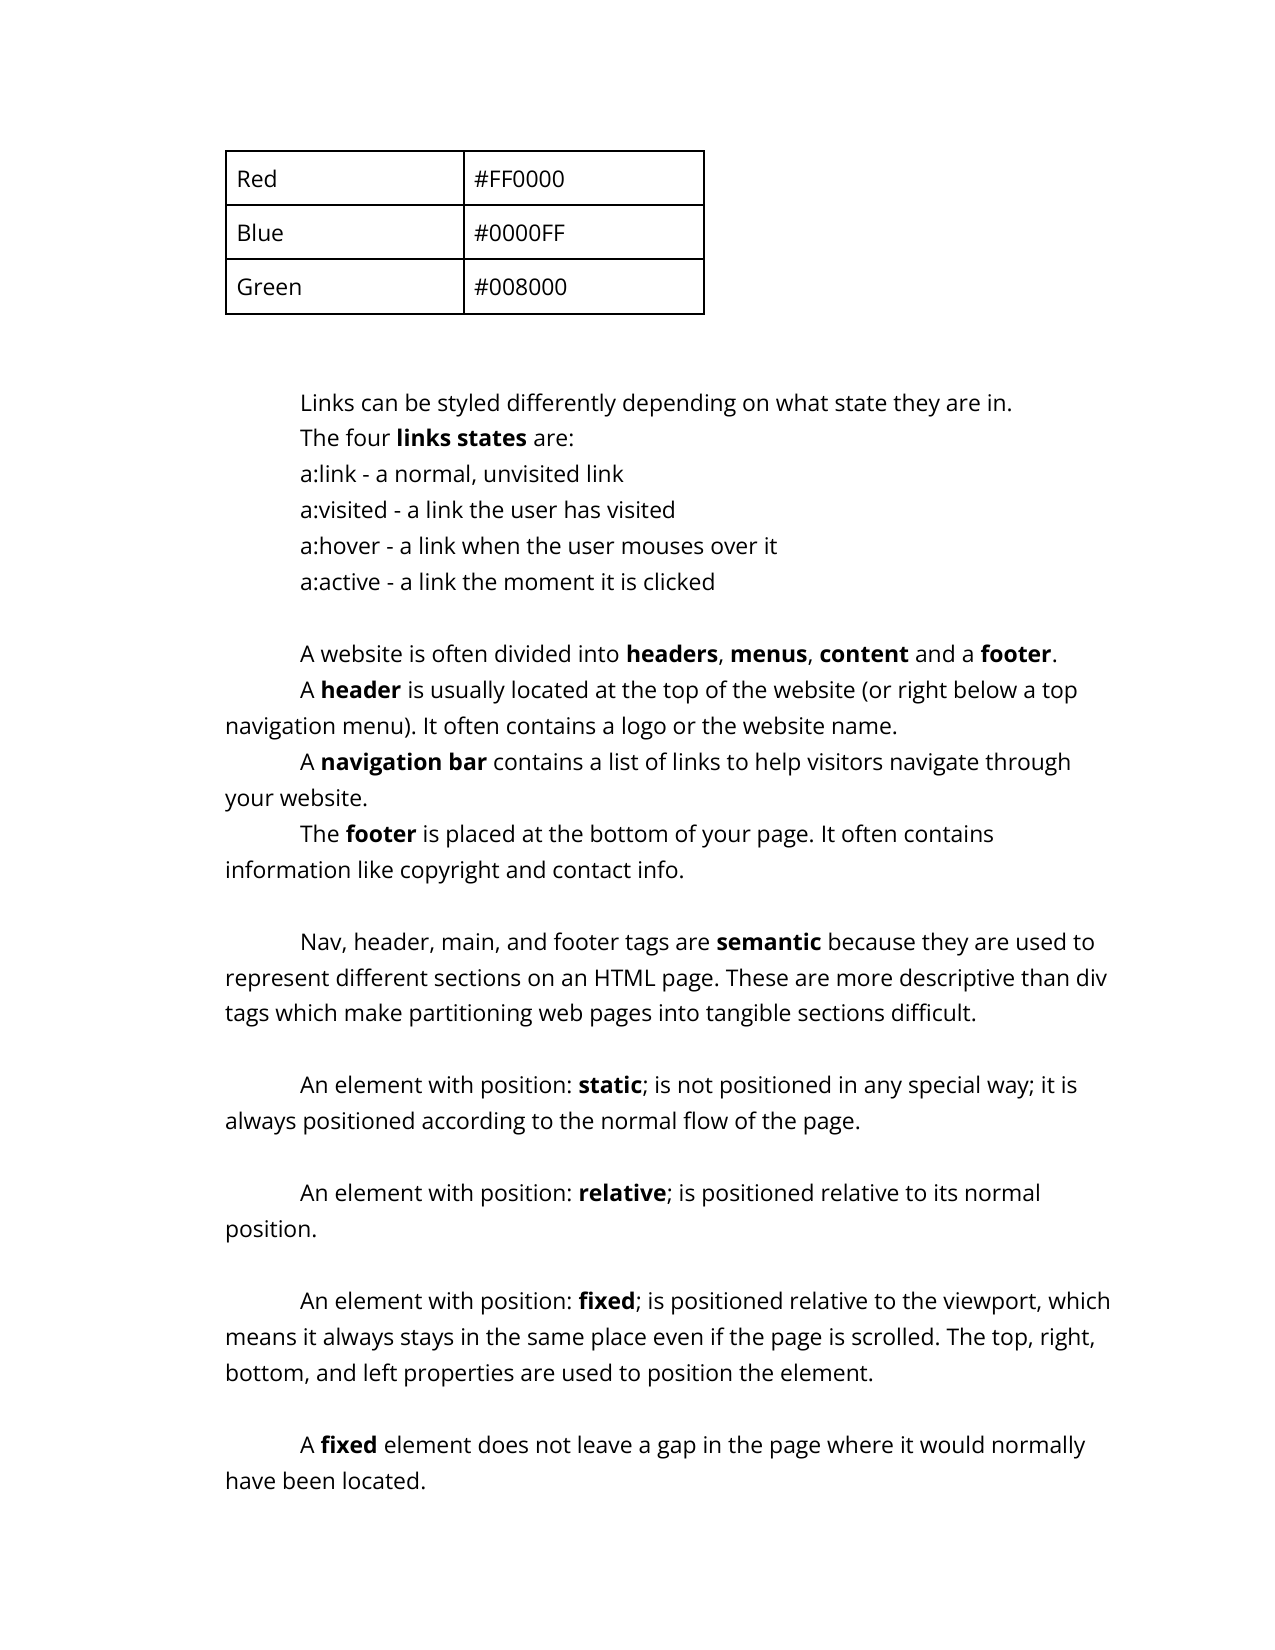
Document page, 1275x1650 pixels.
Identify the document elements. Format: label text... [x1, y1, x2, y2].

table_cell #008000 [465, 260, 703, 312]
table_cell #0000FF [465, 206, 703, 258]
text The footer is placed at the bottom of your page. It often contains information like copyright and contact info. [225, 818, 1125, 885]
text The four links states are: [225, 422, 1125, 454]
text A website is often divided into headers, menus, content and a footer. [225, 638, 1125, 669]
text A header is usually located at the top of the website (or right below a top navigation menu). It often contains a logo or the website name. [225, 674, 1125, 741]
text A fixed element does not leave a gap in the page where it would normally have been located. [225, 1429, 1125, 1496]
text a:hover - a link when the user mouses over it [225, 530, 1125, 561]
text a:active - a link the moment it is clicked [225, 566, 1125, 597]
table_cell Blue [227, 206, 463, 258]
table_cell Red [227, 152, 463, 204]
text An element with position: static; is not positioned in any special way; it is always positioned according to the normal flow of the page. [225, 1069, 1125, 1136]
text a:visited - a link the user has visited [225, 494, 1125, 526]
text An element with position: relative; is positioned relative to its normal position. [225, 1177, 1125, 1244]
text a:link - a normal, unvisited link [225, 458, 1125, 489]
text Nav, header, main, and footer tags are semantic because they are used to represent different sections on an HTML page. These are more descriptive than div tags which make partitioning web pages into tangible sections difficult. [225, 926, 1125, 1029]
table_cell #FF0000 [465, 152, 703, 204]
text Links can be styled differently depending on what state they are in. [225, 386, 1125, 418]
table_cell Green [227, 260, 463, 312]
text A navigation bar contains a list of links to help visitors navigate through your website. [225, 746, 1125, 813]
text An element with position: fixed; is positioned relative to the viewport, which means it always stays in the same place even if the page is scrolled. The top, right, bottom, and left properties are used to position the element. [225, 1285, 1125, 1388]
